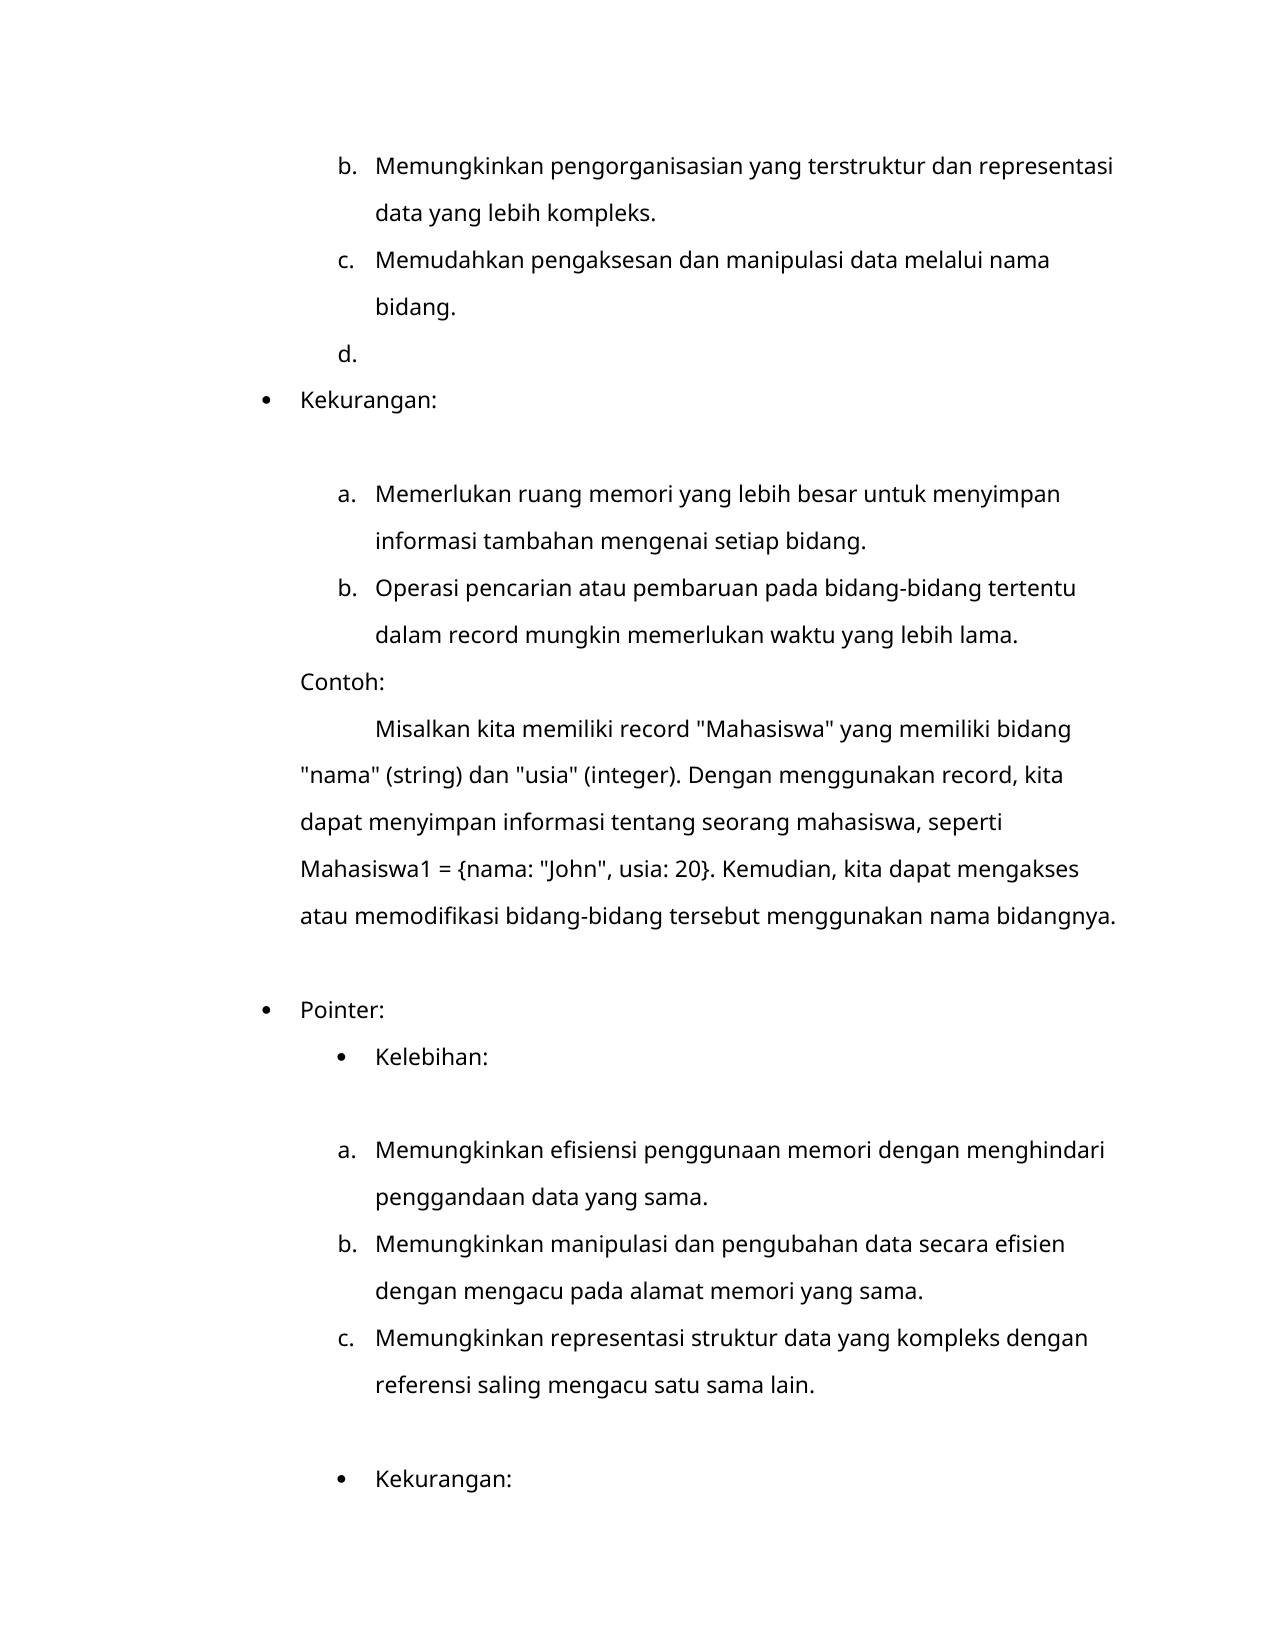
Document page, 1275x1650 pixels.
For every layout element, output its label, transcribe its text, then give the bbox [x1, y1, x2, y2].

list Kekurangan: [337, 1462, 1125, 1494]
list Memungkinkan manipulasi dan pengubahan data secara efisien dengan mengacu pada alamat memori yang sama. [337, 1228, 1125, 1306]
list Memudahkan pengaksesan dan manipulasi data melalui nama bidang. [337, 244, 1125, 322]
list Memungkinkan pengorganisasian yang terstruktur dan representasi data yang lebih kompleks. [337, 150, 1125, 228]
list Misalkan kita memiliki record "Mahasiswa" yang memiliki bidang "nama" (string) dan "usia" (integer). Dengan menggunakan record, kita dapat menyimpan informasi tentang seorang mahasiswa, seperti Mahasiswa1 = {nama: "John", usia: 20}. Kemudian, kita dapat mengakses atau memodifikasi bidang-bidang tersebut menggunakan nama bidangnya. [300, 712, 1125, 931]
list Operasi pencarian atau pembaruan pada bidang-bidang tertentu dalam record mungkin memerlukan waktu yang lebih lama. [337, 572, 1125, 650]
list Contoh: [300, 666, 1125, 697]
list Kekurangan: [262, 384, 1125, 416]
list Memerlukan ruang memori yang lebih besar untuk menyimpan informasi tambahan mengenai setiap bidang. [337, 478, 1125, 556]
list Memungkinkan efisiensi penggunaan memori dengan menghindari penggandaan data yang sama. [337, 1134, 1125, 1212]
list Memungkinkan representasi struktur data yang kompleks dengan referensi saling mengacu satu sama lain. [337, 1322, 1125, 1400]
list Kelebihan: [337, 1041, 1125, 1072]
list Pointer: [262, 994, 1125, 1025]
